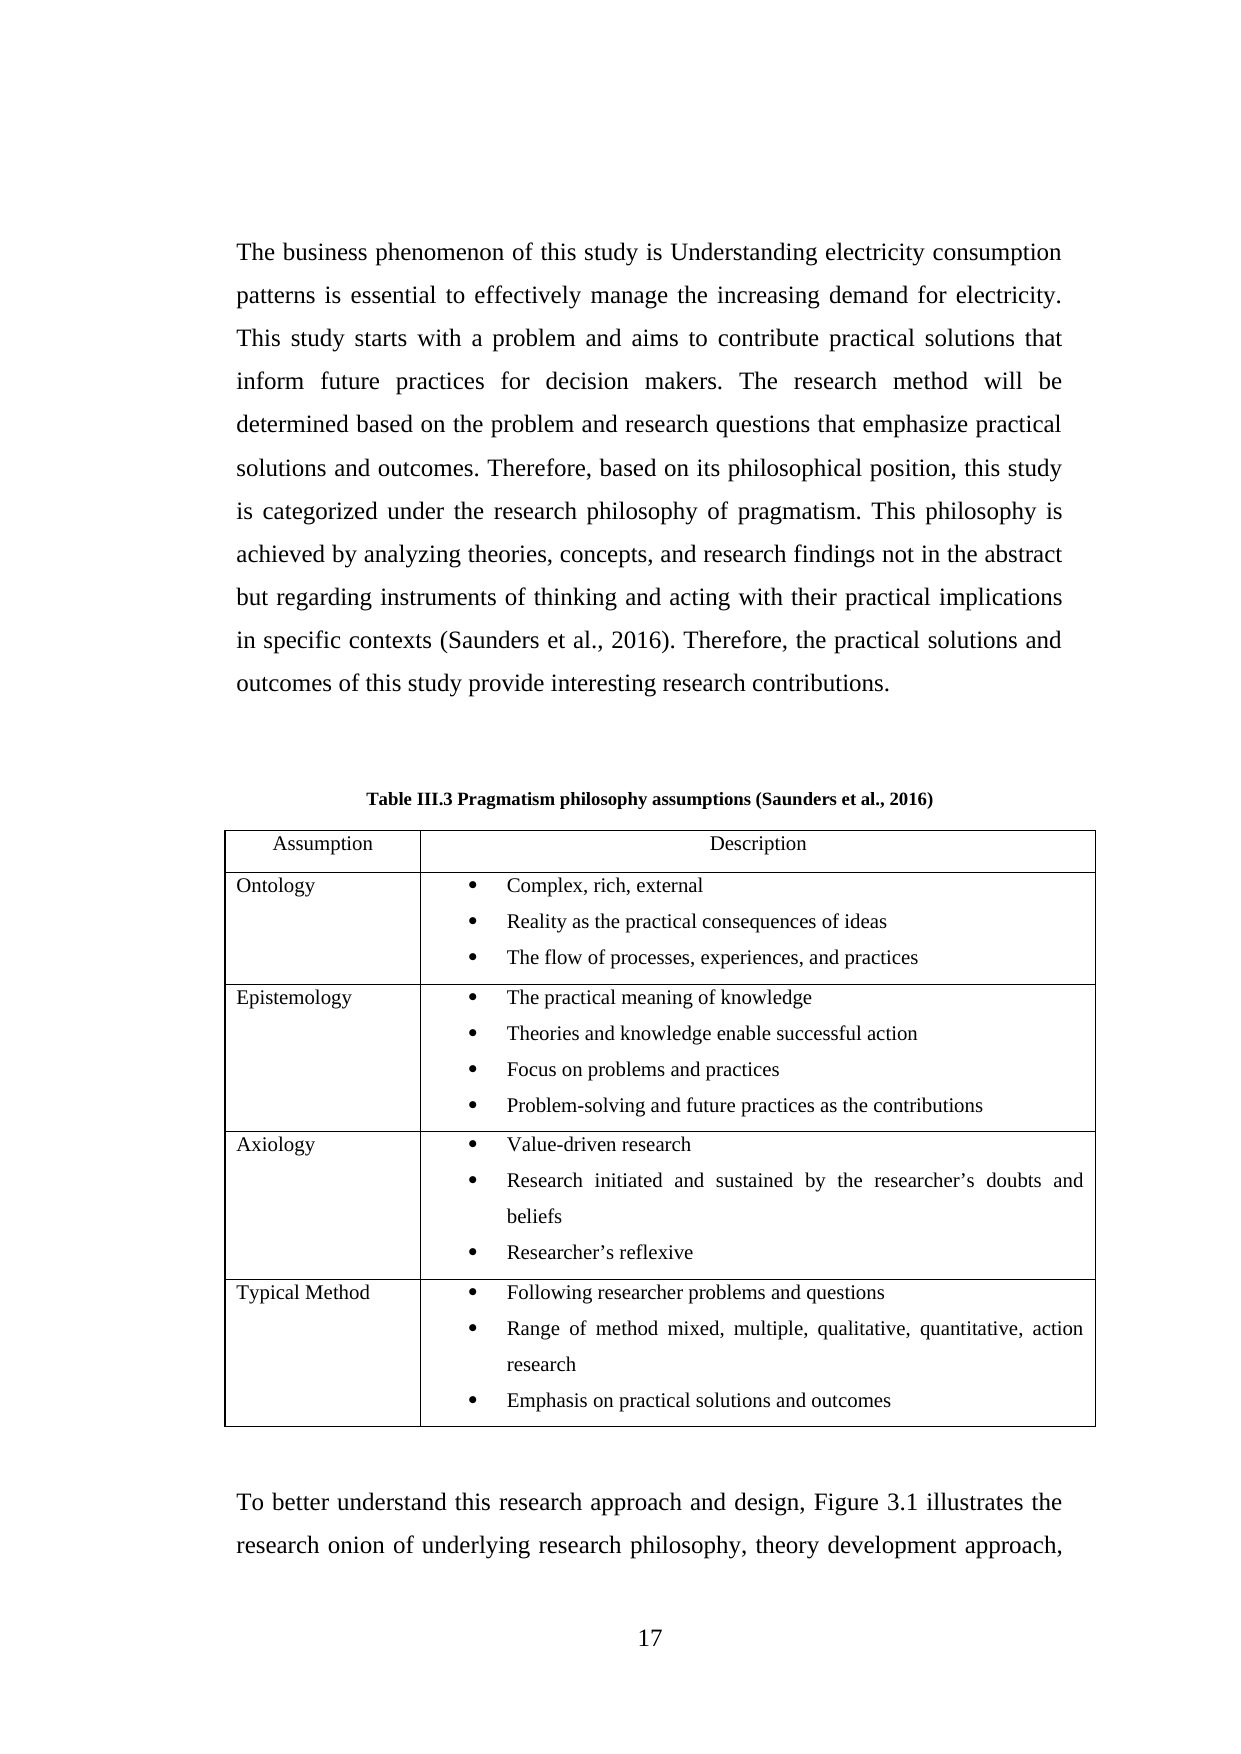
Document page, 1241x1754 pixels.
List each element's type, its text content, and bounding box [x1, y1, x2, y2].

table_cell Typical Method [226, 1280, 420, 1426]
table_cell Following researcher problems and questions Range of method mixed, multiple, qualitative, quantitative, action research Emphasis on practical solutions and outcomes [421, 1280, 1095, 1426]
table_cell Ontology [226, 873, 420, 983]
table_cell The practical meaning of knowledge Theories and knowledge enable successful action Focus on problems and practices Problem-solving and future practices as the contributions [421, 985, 1095, 1131]
table_header Description [421, 831, 1095, 872]
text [236, 1487, 1063, 1559]
table_header Assumption [226, 831, 420, 872]
table_cell Epistemology [226, 985, 420, 1131]
table_cell Complex, rich, external Reality as the practical consequences of ideas The flow of processes, experiences, and practices [421, 873, 1095, 983]
text The business phenomenon of this study is Understanding electricity consumption patterns is essential to effectively manage the increasing demand for electricity. This study starts with a problem and aims to contribute practical solutions that inform future practices for decision makers. The research method will be determined based on the problem and research questions that emphasize practical solutions and outcomes. Therefore, based on its philosophical position, this study is categorized under the research philosophy of pragmatism. This philosophy is achieved by analyzing theories, concepts, and research findings not in the abstract but regarding instruments of thinking and acting with their practical implications in specific contexts (Saunders et al., 2016). Therefore, the practical solutions and outcomes of this study provide interesting research contributions. [236, 237, 1063, 697]
table_cell Value-driven research Research initiated and sustained by the researcher’s doubts and beliefs Researcher’s reflexive [421, 1132, 1095, 1278]
table_cell Axiology [226, 1132, 420, 1278]
